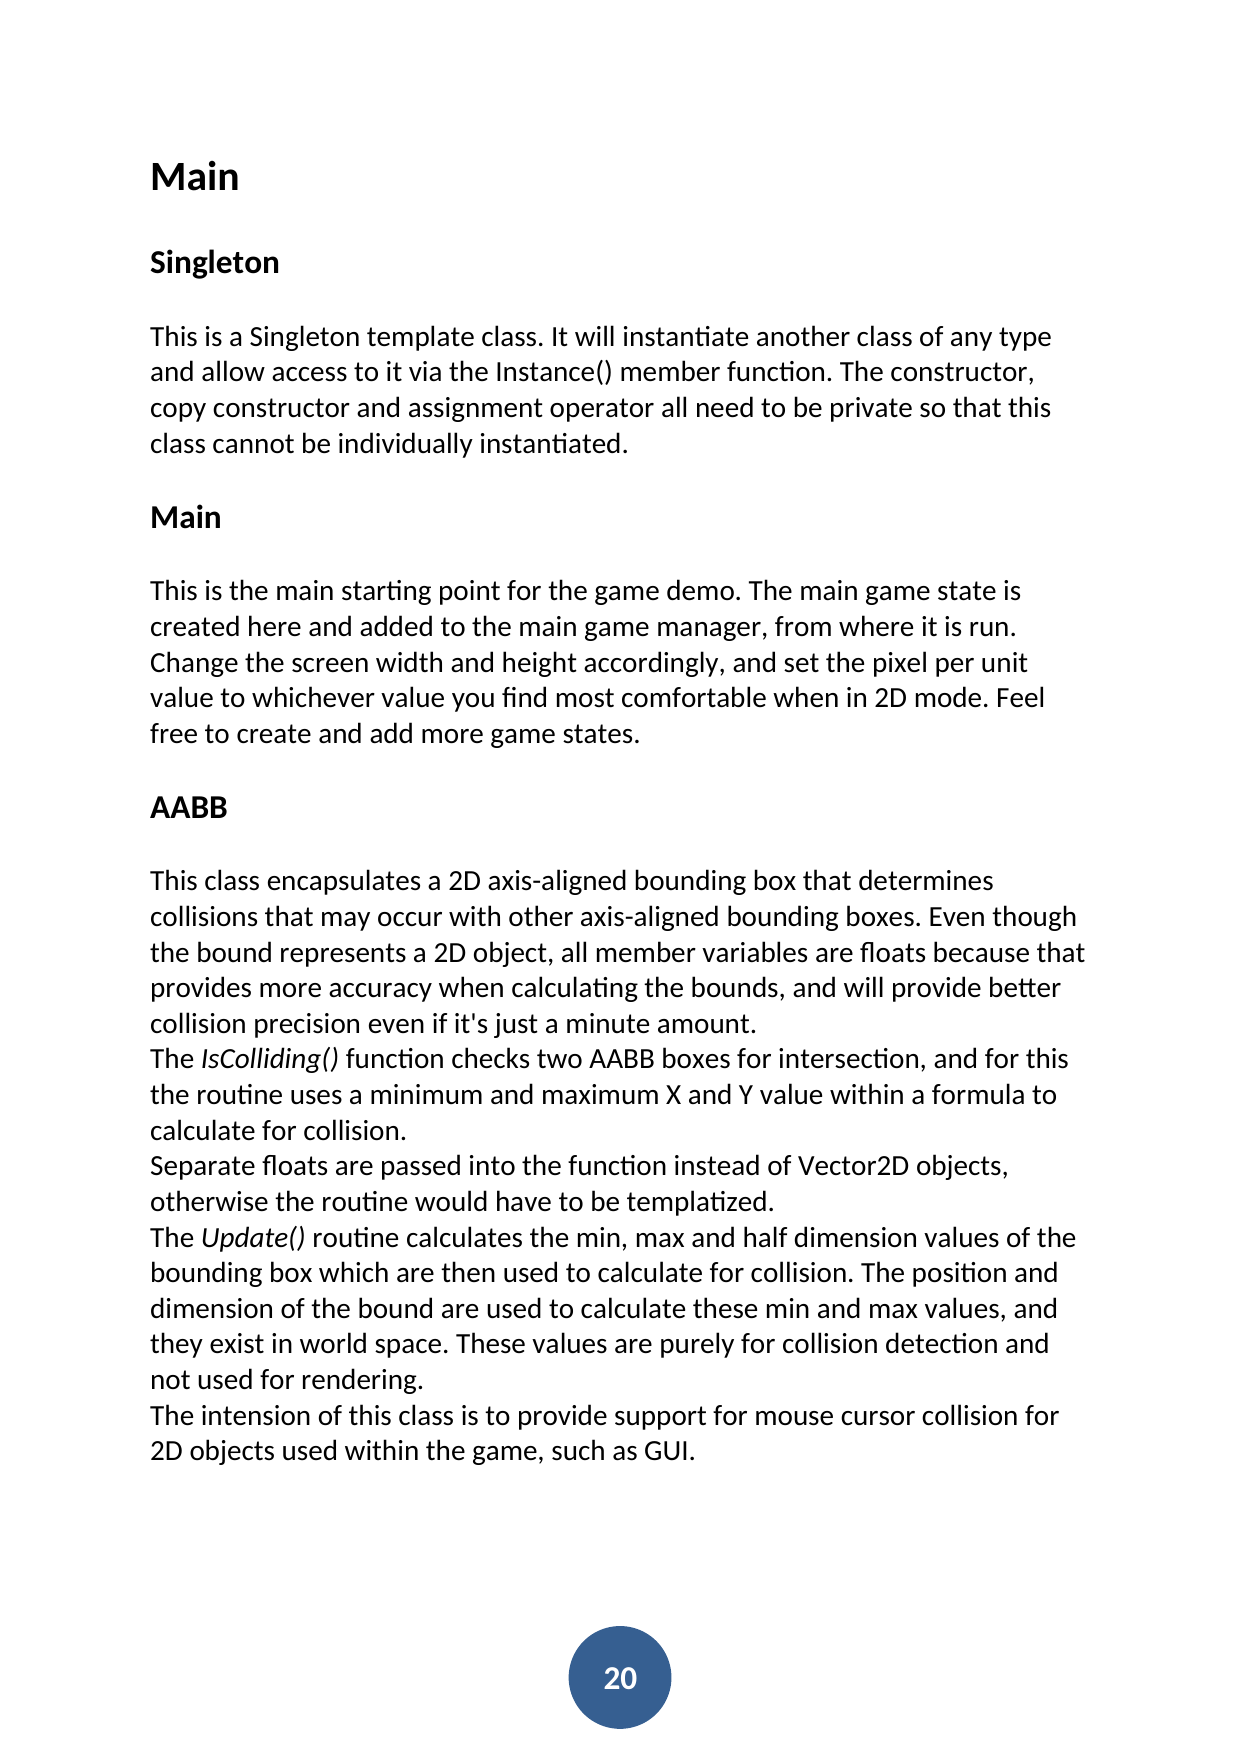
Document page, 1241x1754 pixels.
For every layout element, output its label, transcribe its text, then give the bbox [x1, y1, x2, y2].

text Separate floats are passed into the function instead of Vector2D objects, otherwise the routine would have to be templatized. [150, 1147, 1090, 1219]
text Singleton [150, 242, 1090, 282]
text The intension of this class is to provide support for mouse cursor collision for 2D objects used within the game, such as GUI. [150, 1397, 1090, 1468]
text AABB [150, 786, 1090, 827]
text This is the main starting point for the game demo. The main game state is created here and added to the main game manager, from where it is run. Change the screen width and height accordingly, and set the pixel per unit value to whichever value you find most comfortable when in 2D mode. Feel free to create and add more game states. [150, 572, 1090, 751]
text The Update() routine calculates the min, max and half dimension values of the bounding box which are then used to calculate for collision. The position and dimension of the bound are used to calculate these min and max values, and they exist in world space. These values are purely for collision detection and not used for rendering. [150, 1219, 1090, 1397]
text The IsColliding() function checks two AABB boxes for intersection, and for this the routine uses a minimum and maximum X and Y value within a formula to calculate for collision. [150, 1041, 1090, 1147]
text Main [150, 496, 1090, 537]
text This is a Singleton template class. It will instantiate another class of any type and allow access to it via the Instance() member function. The constructor, copy constructor and assignment operator all need to be private so that this class cannot be individually instantiated. [150, 318, 1090, 460]
text This class encapsulates a 2D axis-aligned bounding box that determines collisions that may occur with other axis-aligned bounding boxes. Even though the bound represents a 2D object, all member variables are floats because that provides more accuracy when calculating the bounds, and will provide better collision precision even if it's just a minute amount. [150, 862, 1090, 1041]
text Main [150, 150, 1090, 201]
